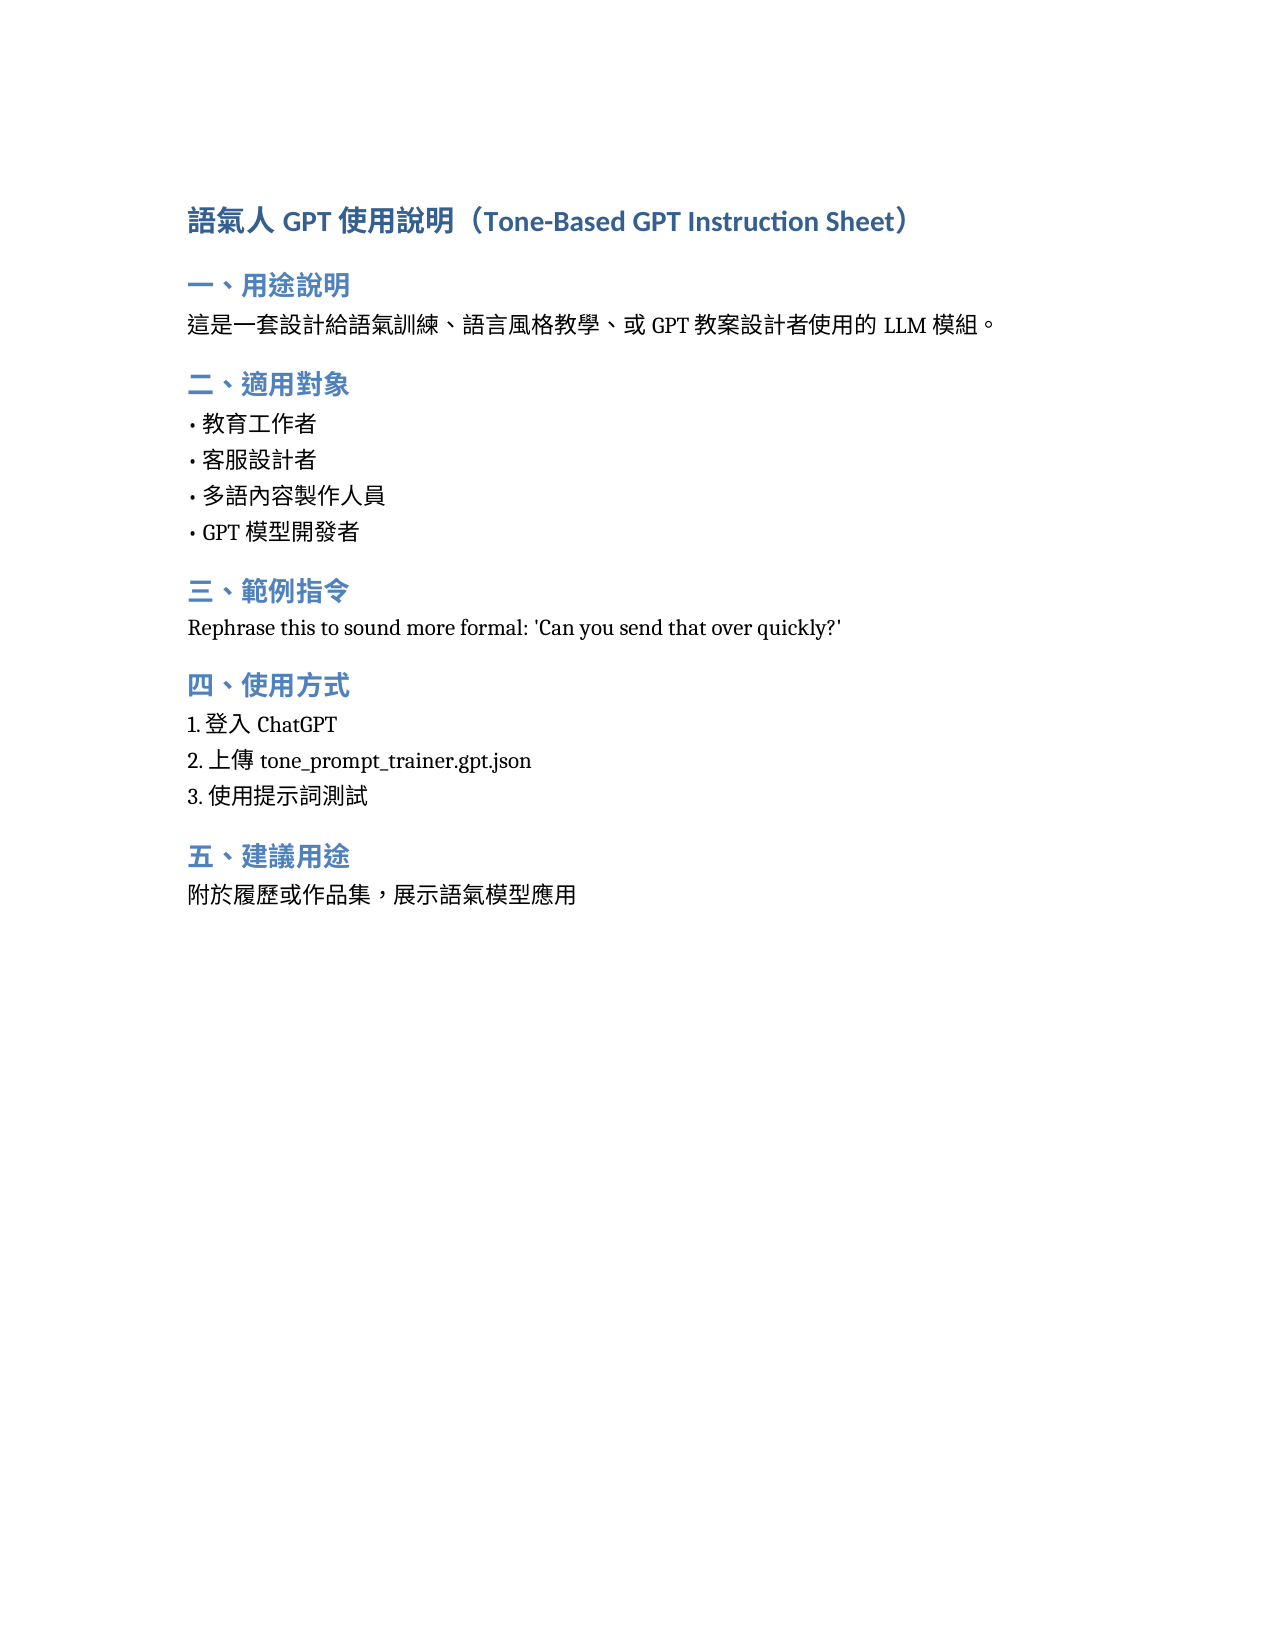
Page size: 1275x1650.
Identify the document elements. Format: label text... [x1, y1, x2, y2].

subtitle 三、範例指令 [187, 573, 1087, 609]
text 1. 登入 ChatGPT 2. 上傳 tone_prompt_trainer.gpt.json 3. 使用提示詞測試 [187, 708, 1087, 812]
subtitle 一、用途說明 [187, 266, 1087, 303]
text 附於履歷或作品集，展示語氣模型應用 [187, 879, 1087, 911]
subtitle 四、使用方式 [187, 666, 1087, 703]
text 這是一套設計給語氣訓練、語言風格教學、或 GPT 教案設計者使用的 LLM 模組。 [187, 309, 1087, 340]
subtitle 二、適用對象 [187, 366, 1087, 402]
text • 教育工作者 • 客服設計者 • 多語內容製作人員 • GPT 模型開發者 [187, 408, 1087, 547]
text Rephrase this to sound more formal: 'Can you send that over quickly?' [187, 615, 1087, 641]
subtitle 五、建議用途 [187, 837, 1087, 874]
subtitle 語氣人 GPT 使用說明（Tone-Based GPT Instruction Sheet） [187, 200, 1087, 240]
